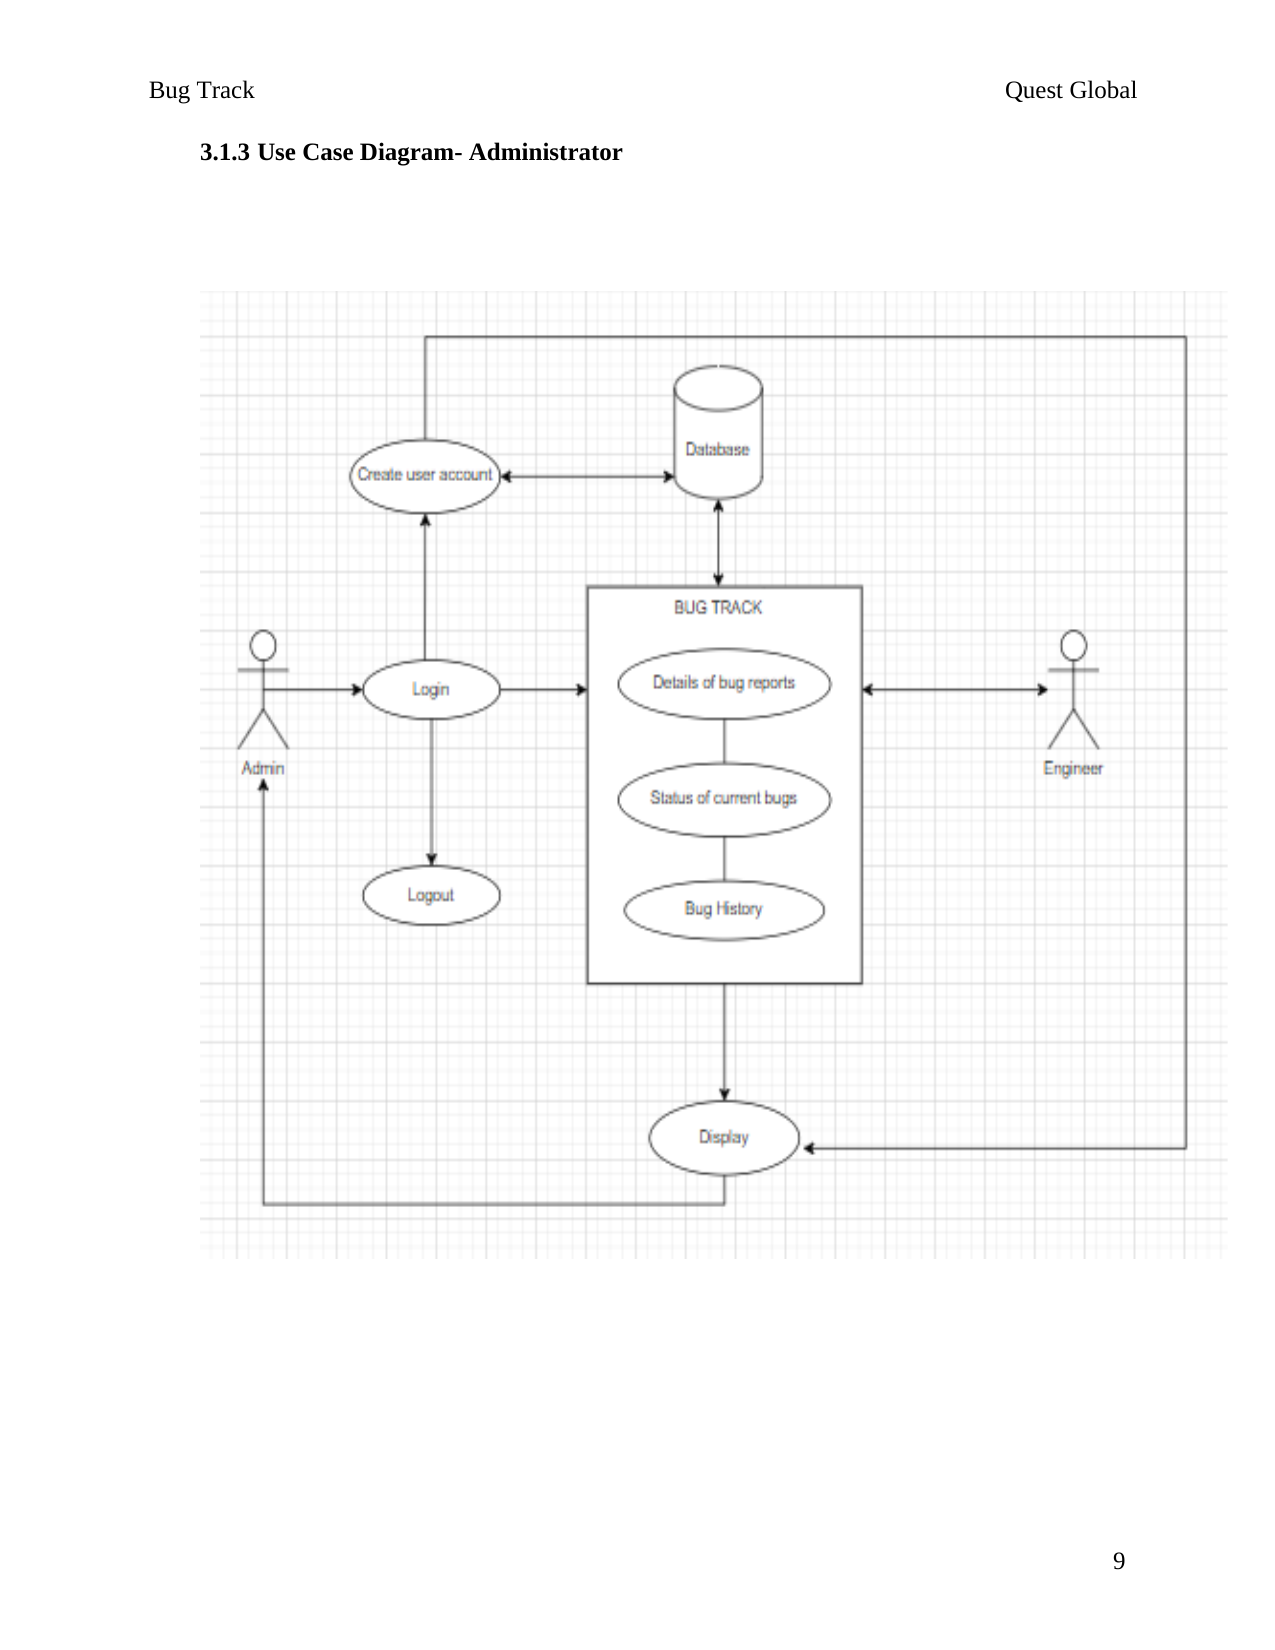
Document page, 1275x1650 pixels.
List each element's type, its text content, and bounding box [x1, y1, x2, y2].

picture [200, 291, 1228, 1259]
text 3.1.3 Use Case Diagram- Administrator [200, 137, 1124, 166]
